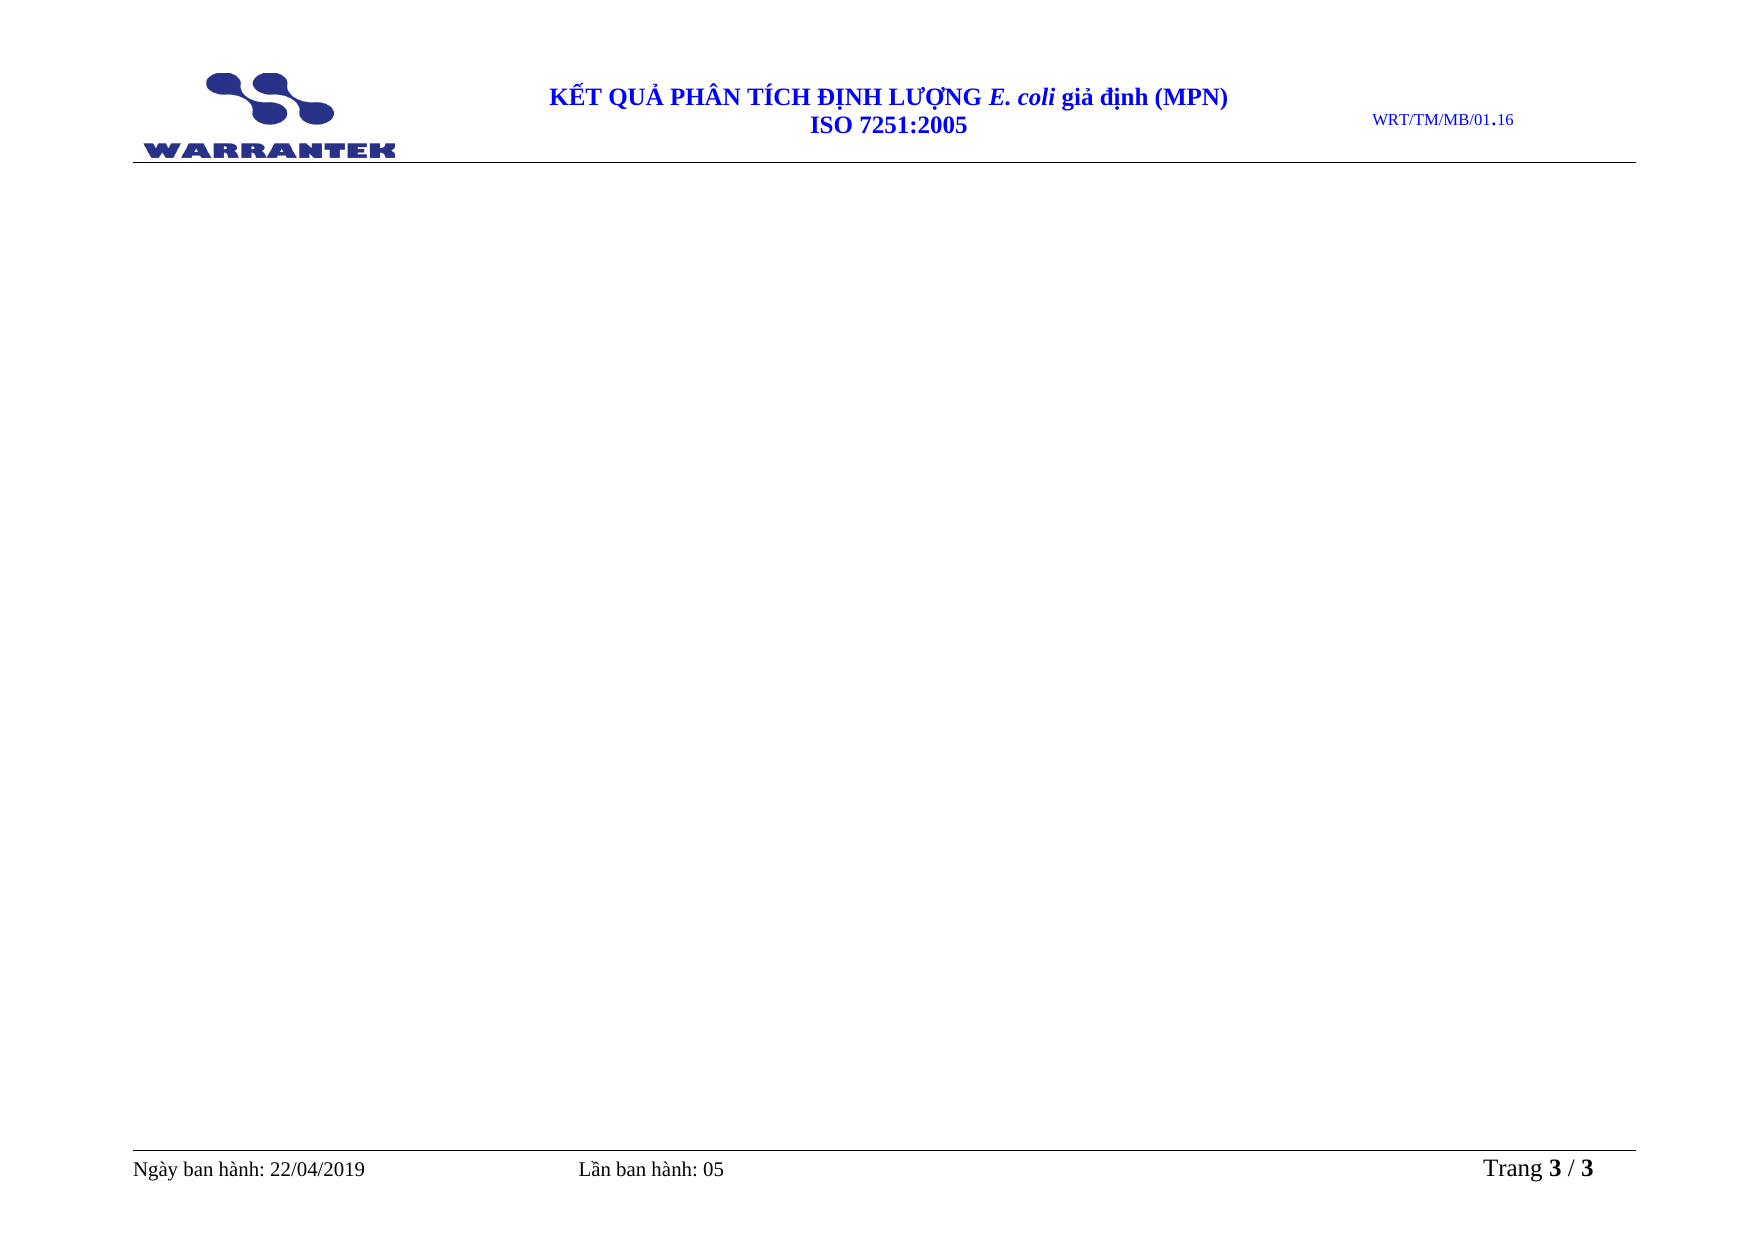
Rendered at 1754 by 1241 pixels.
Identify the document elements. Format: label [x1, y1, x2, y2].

picture [143, 73, 395, 158]
